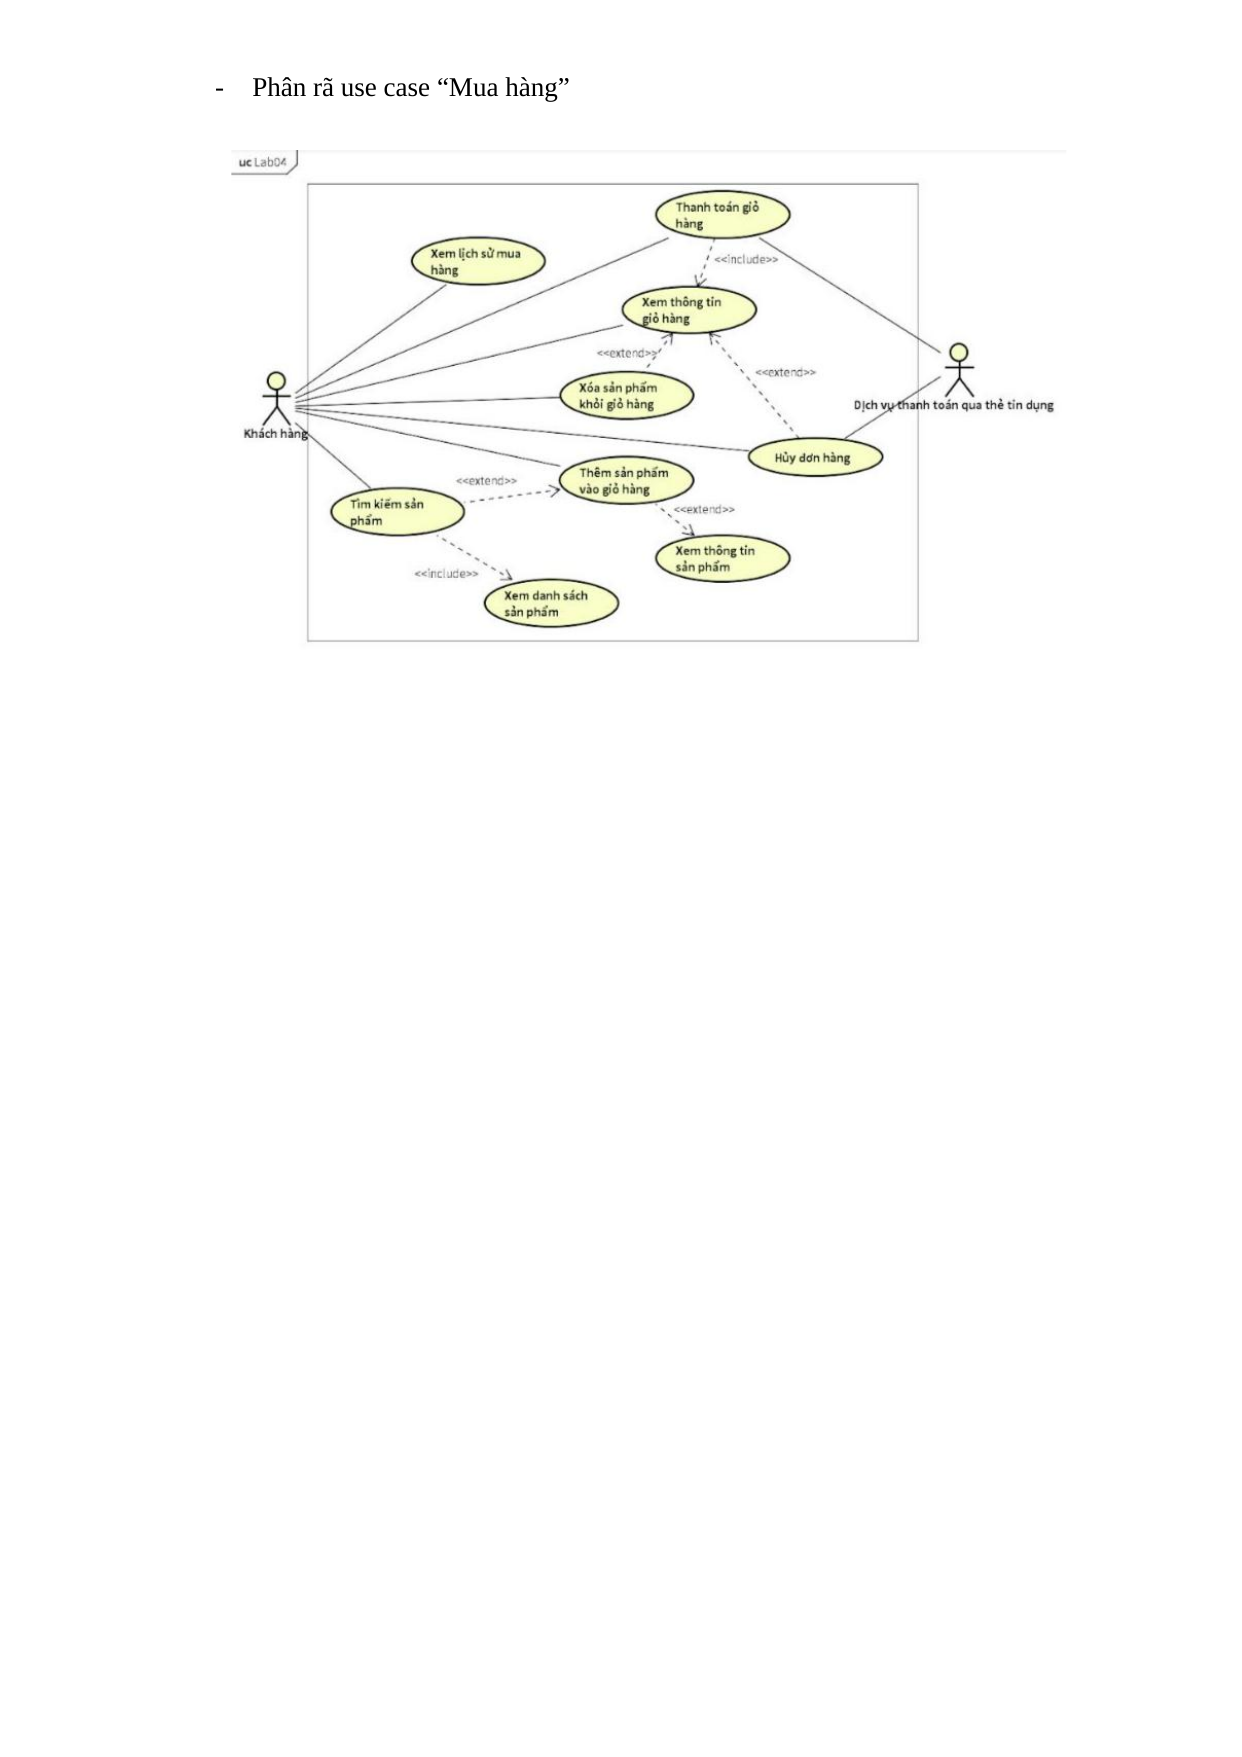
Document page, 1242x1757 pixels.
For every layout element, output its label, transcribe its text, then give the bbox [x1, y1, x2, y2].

picture [231, 150, 1067, 656]
list Phân rã use case “Mua hàng” [215, 71, 1121, 103]
